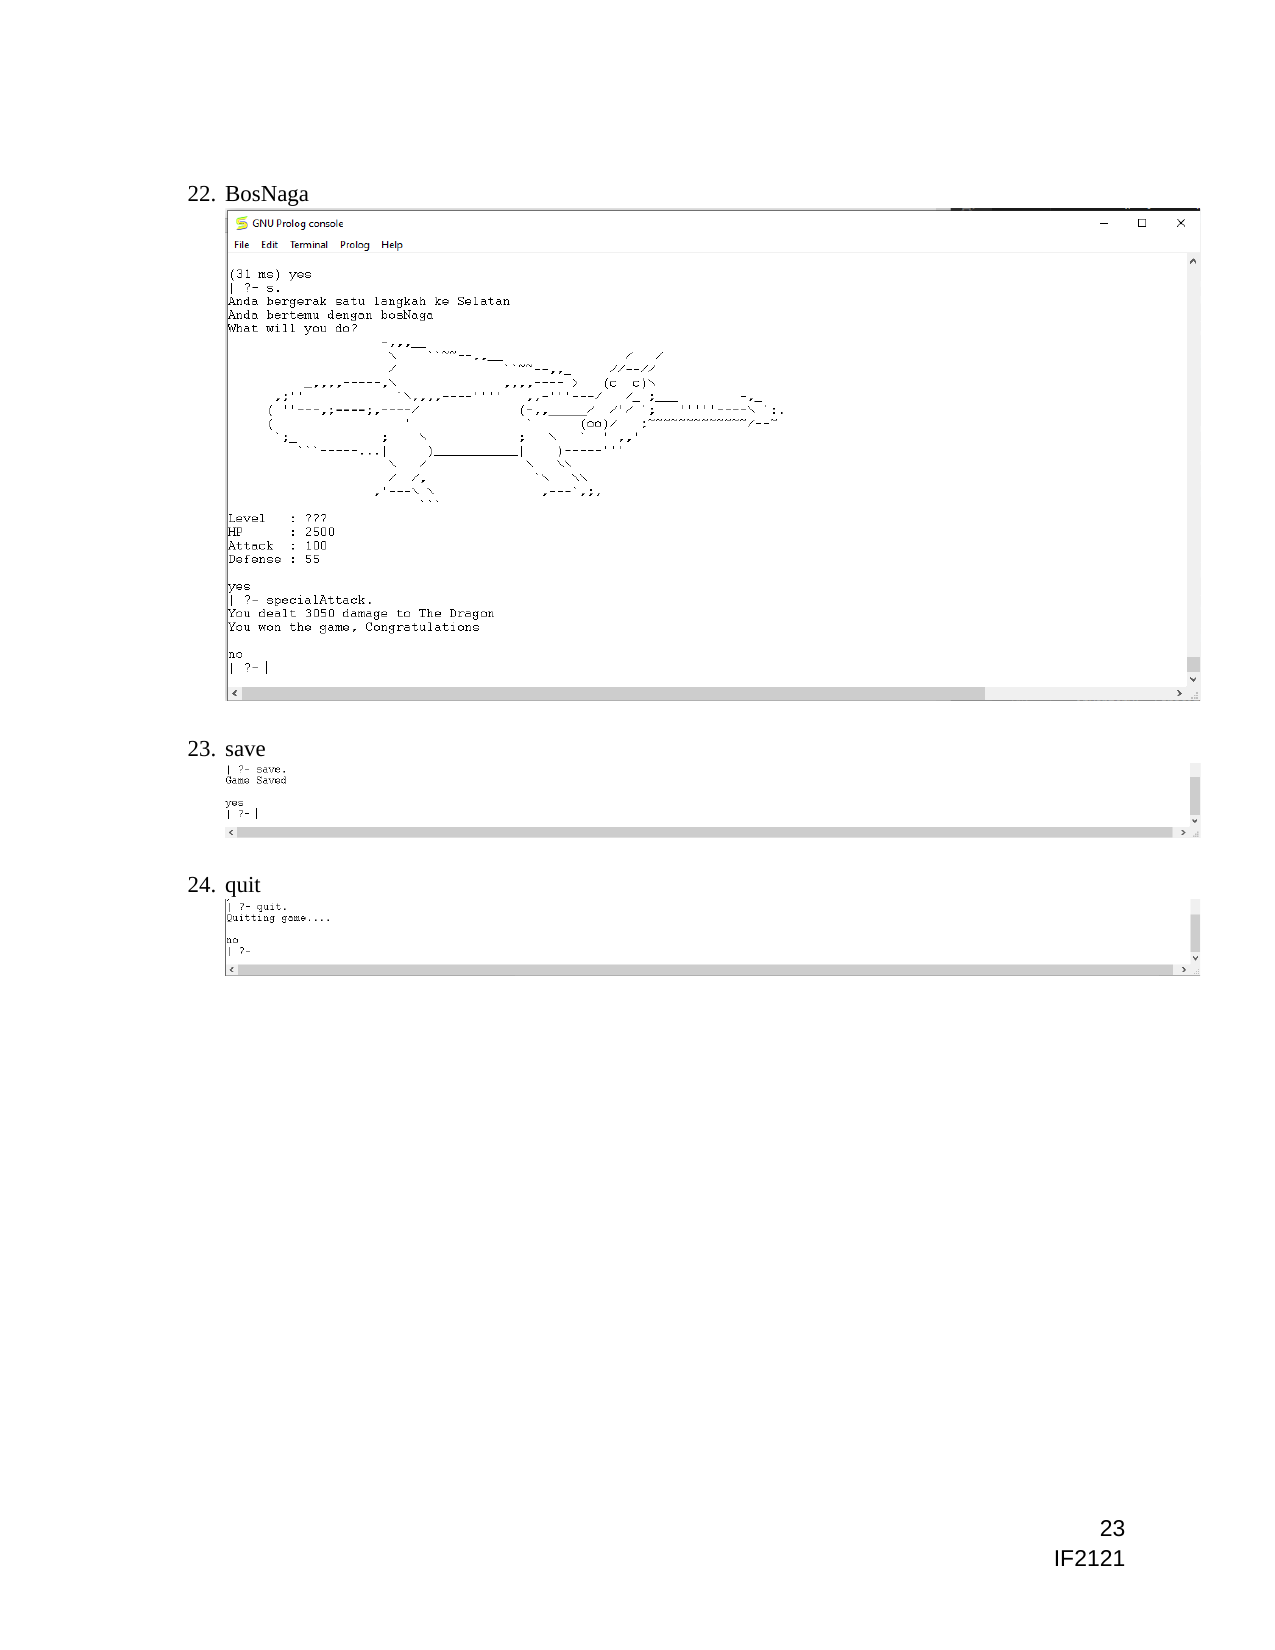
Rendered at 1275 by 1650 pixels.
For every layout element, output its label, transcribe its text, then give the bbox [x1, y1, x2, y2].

list BosNaga [187, 180, 1125, 207]
picture [225, 899, 1200, 976]
picture [225, 208, 1200, 701]
list quit [187, 871, 1125, 898]
picture [225, 763, 1200, 838]
list save [187, 735, 1125, 761]
